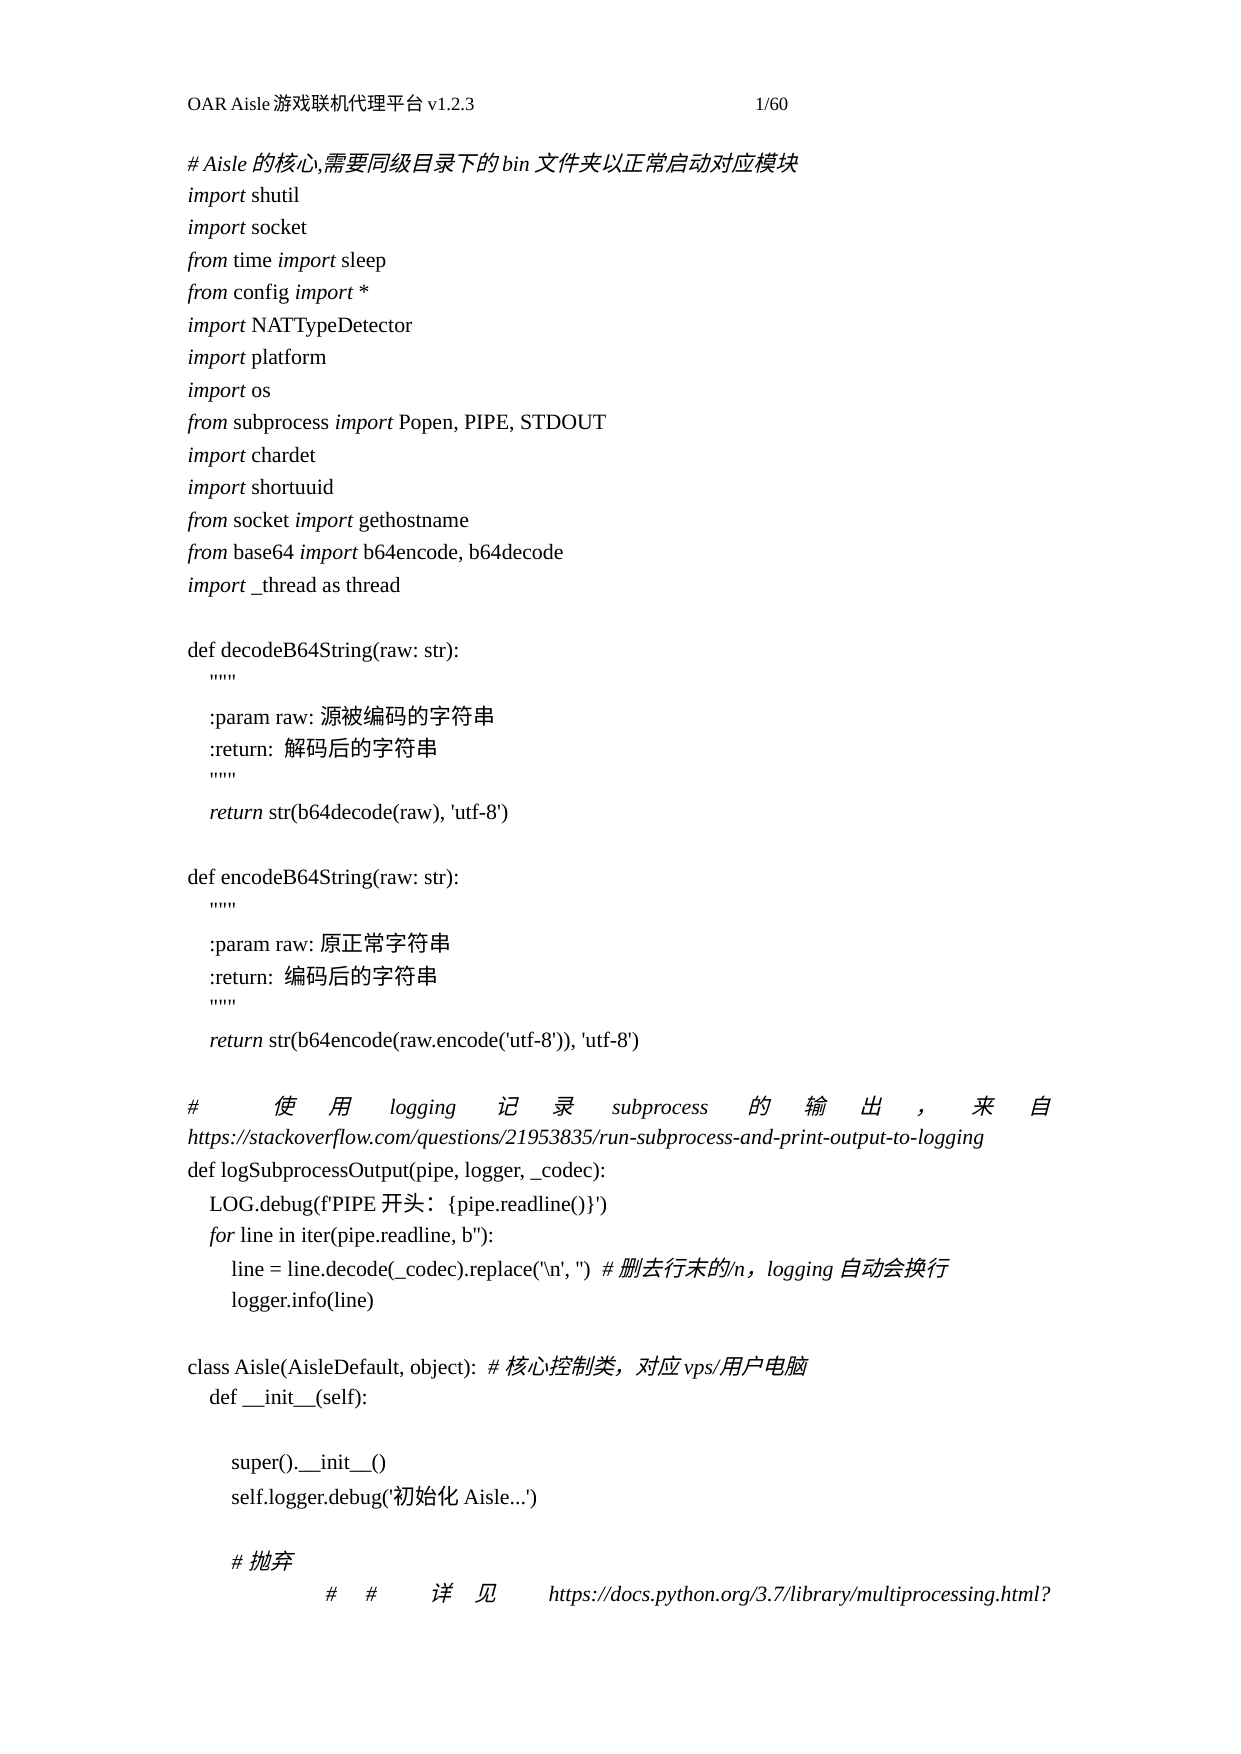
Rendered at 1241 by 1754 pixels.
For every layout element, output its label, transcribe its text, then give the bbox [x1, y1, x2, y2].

text logger.info(line) [187, 1283, 1053, 1316]
text import socket [187, 211, 1053, 243]
text import _thread as thread [187, 568, 1053, 601]
text import os [187, 373, 1053, 406]
text self.logger.debug('初始化Aisle...') [187, 1478, 1053, 1511]
text from time import sleep [187, 243, 1053, 276]
text def encodeB64String(raw: str): [187, 861, 1053, 893]
text :param raw: 源被编码的字符串 [187, 698, 1053, 731]
text import shortuuid [187, 471, 1053, 503]
text super().__init__() [187, 1446, 1053, 1478]
text # 抛弃 [187, 1543, 1053, 1576]
text def __init__(self): [187, 1381, 1053, 1413]
text from subprocess import Popen, PIPE, STDOUT [187, 406, 1053, 438]
text import NATTypeDetector [187, 308, 1053, 341]
text LOG.debug(f'PIPE开头：{pipe.readline()}') [187, 1186, 1053, 1218]
text """ [187, 991, 1053, 1023]
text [187, 1576, 1053, 1608]
text :param raw: 原正常字符串 [187, 926, 1053, 958]
text :return: 解码后的字符串 [187, 731, 1053, 763]
text return str(b64encode(raw.encode('utf-8')), 'utf-8') [187, 1023, 1053, 1056]
text # Aisle的核心,需要同级目录下的bin文件夹以正常启动对应模块 [187, 146, 1053, 178]
text """ [187, 763, 1053, 796]
text import platform [187, 341, 1053, 373]
text def decodeB64String(raw: str): [187, 633, 1053, 666]
text from base64 import b64encode, b64decode [187, 536, 1053, 568]
text for line in iter(pipe.readline, b''): [187, 1218, 1053, 1251]
text :return: 编码后的字符串 [187, 958, 1053, 991]
text import shutil [187, 178, 1053, 211]
text # 使用logging记录subprocess的输出，来自 https://stackoverflow.com/questions/21953835/run-subprocess-and-print-output-to-logging [187, 1088, 1053, 1153]
text line = line.decode(_codec).replace('\n', '') # 删去行末的/n，logging自动会换行 [187, 1251, 1053, 1283]
text import chardet [187, 438, 1053, 471]
text """ [187, 666, 1053, 698]
text class Aisle(AisleDefault, object): # 核心控制类，对应vps/用户电脑 [187, 1348, 1053, 1381]
text return str(b64decode(raw), 'utf-8') [187, 796, 1053, 828]
text def logSubprocessOutput(pipe, logger, _codec): [187, 1153, 1053, 1186]
text """ [187, 893, 1053, 926]
text from config import * [187, 276, 1053, 308]
text from socket import gethostname [187, 503, 1053, 536]
